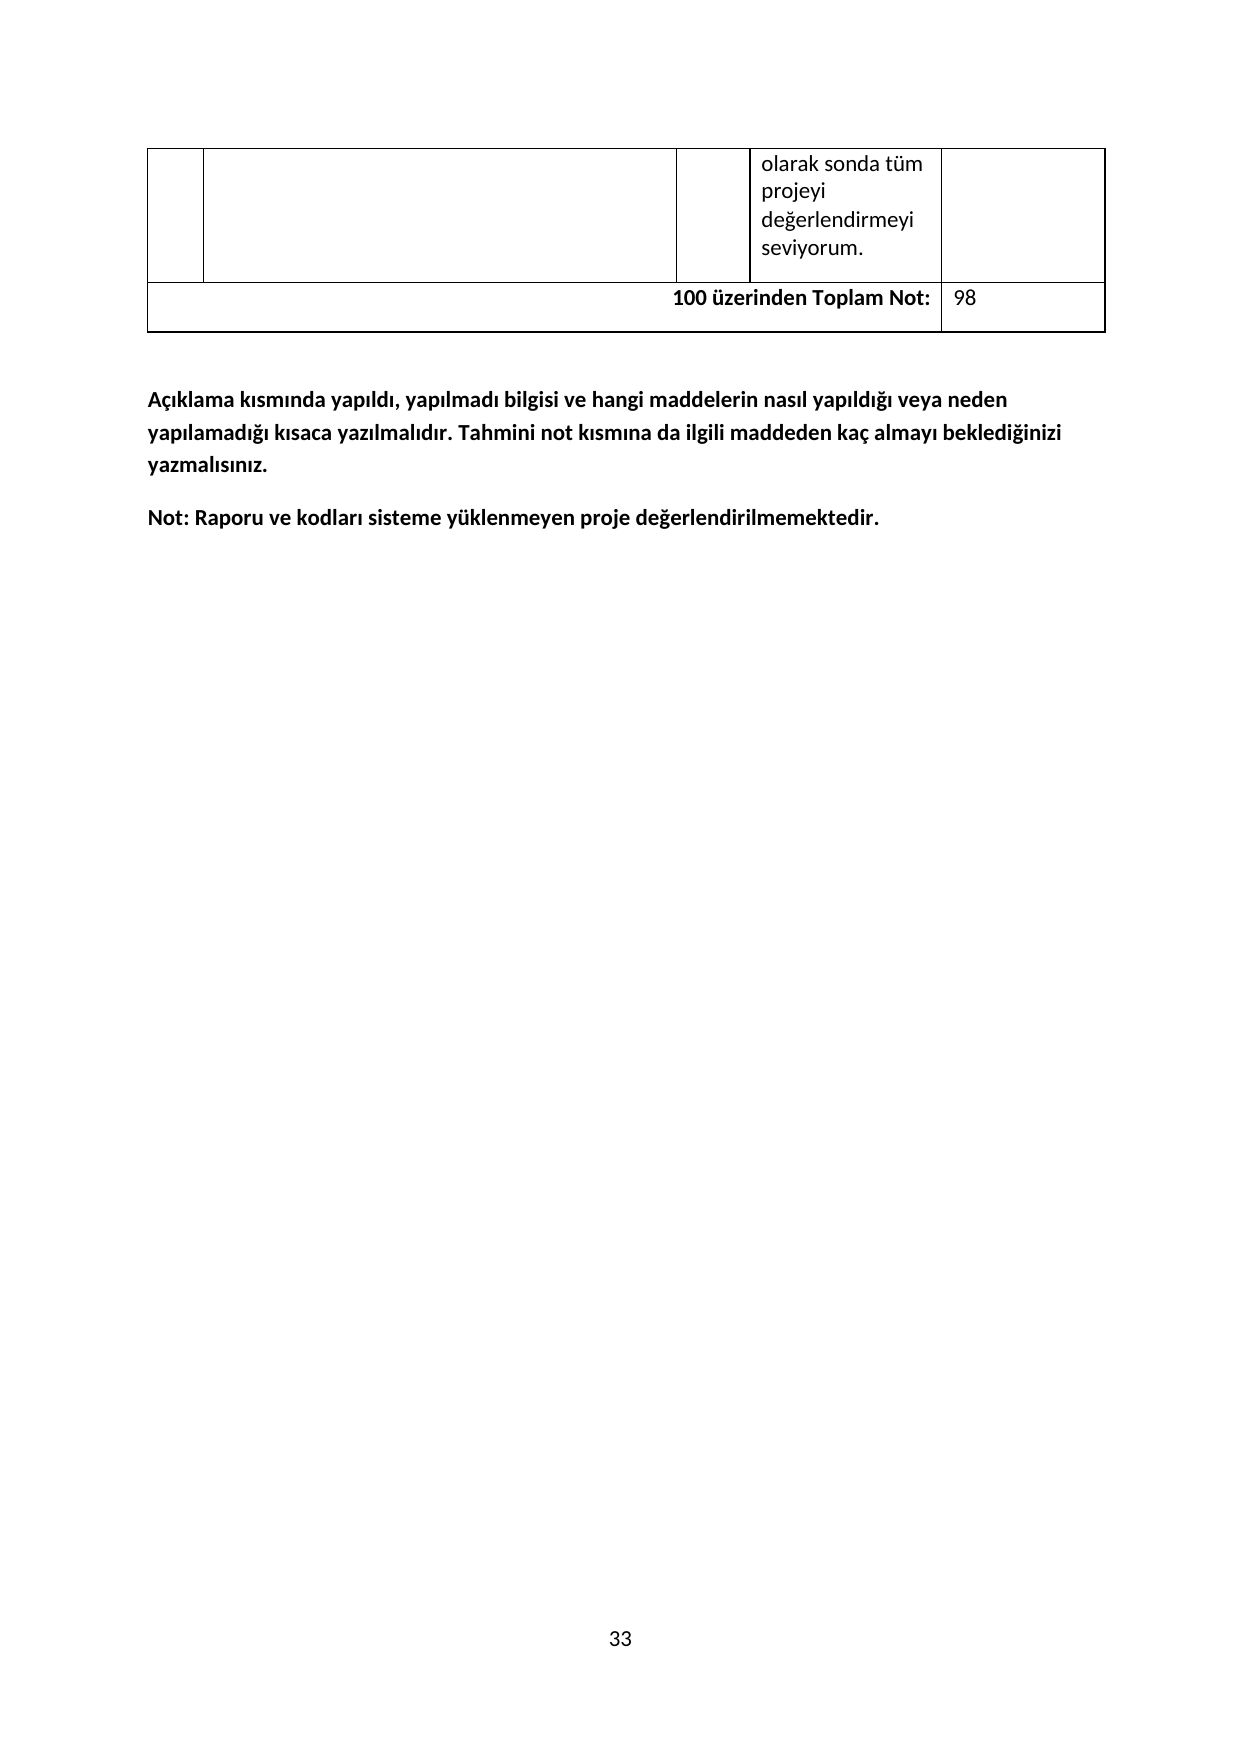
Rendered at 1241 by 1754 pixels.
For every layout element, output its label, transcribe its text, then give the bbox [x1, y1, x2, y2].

table_cell 100 üzerinden Toplam Not: [148, 283, 941, 331]
text Açıklama kısmında yapıldı, yapılmadı bilgisi ve hangi maddelerin nasıl yapıldığı veya neden yapılamadığı kısaca yazılmalıdır. Tahmini not kısmına da ilgili maddeden kaç almayı beklediğinizi yazmalısınız. [148, 386, 1093, 478]
text Not: Raporu ve kodları sisteme yüklenmeyen proje değerlendirilmemektedir. [148, 503, 1093, 531]
table_cell 98 [942, 283, 1104, 331]
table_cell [204, 149, 676, 282]
table_cell 6 [148, 149, 203, 282]
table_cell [751, 149, 941, 282]
table_cell 15 [942, 149, 1104, 282]
table_cell [677, 149, 749, 282]
